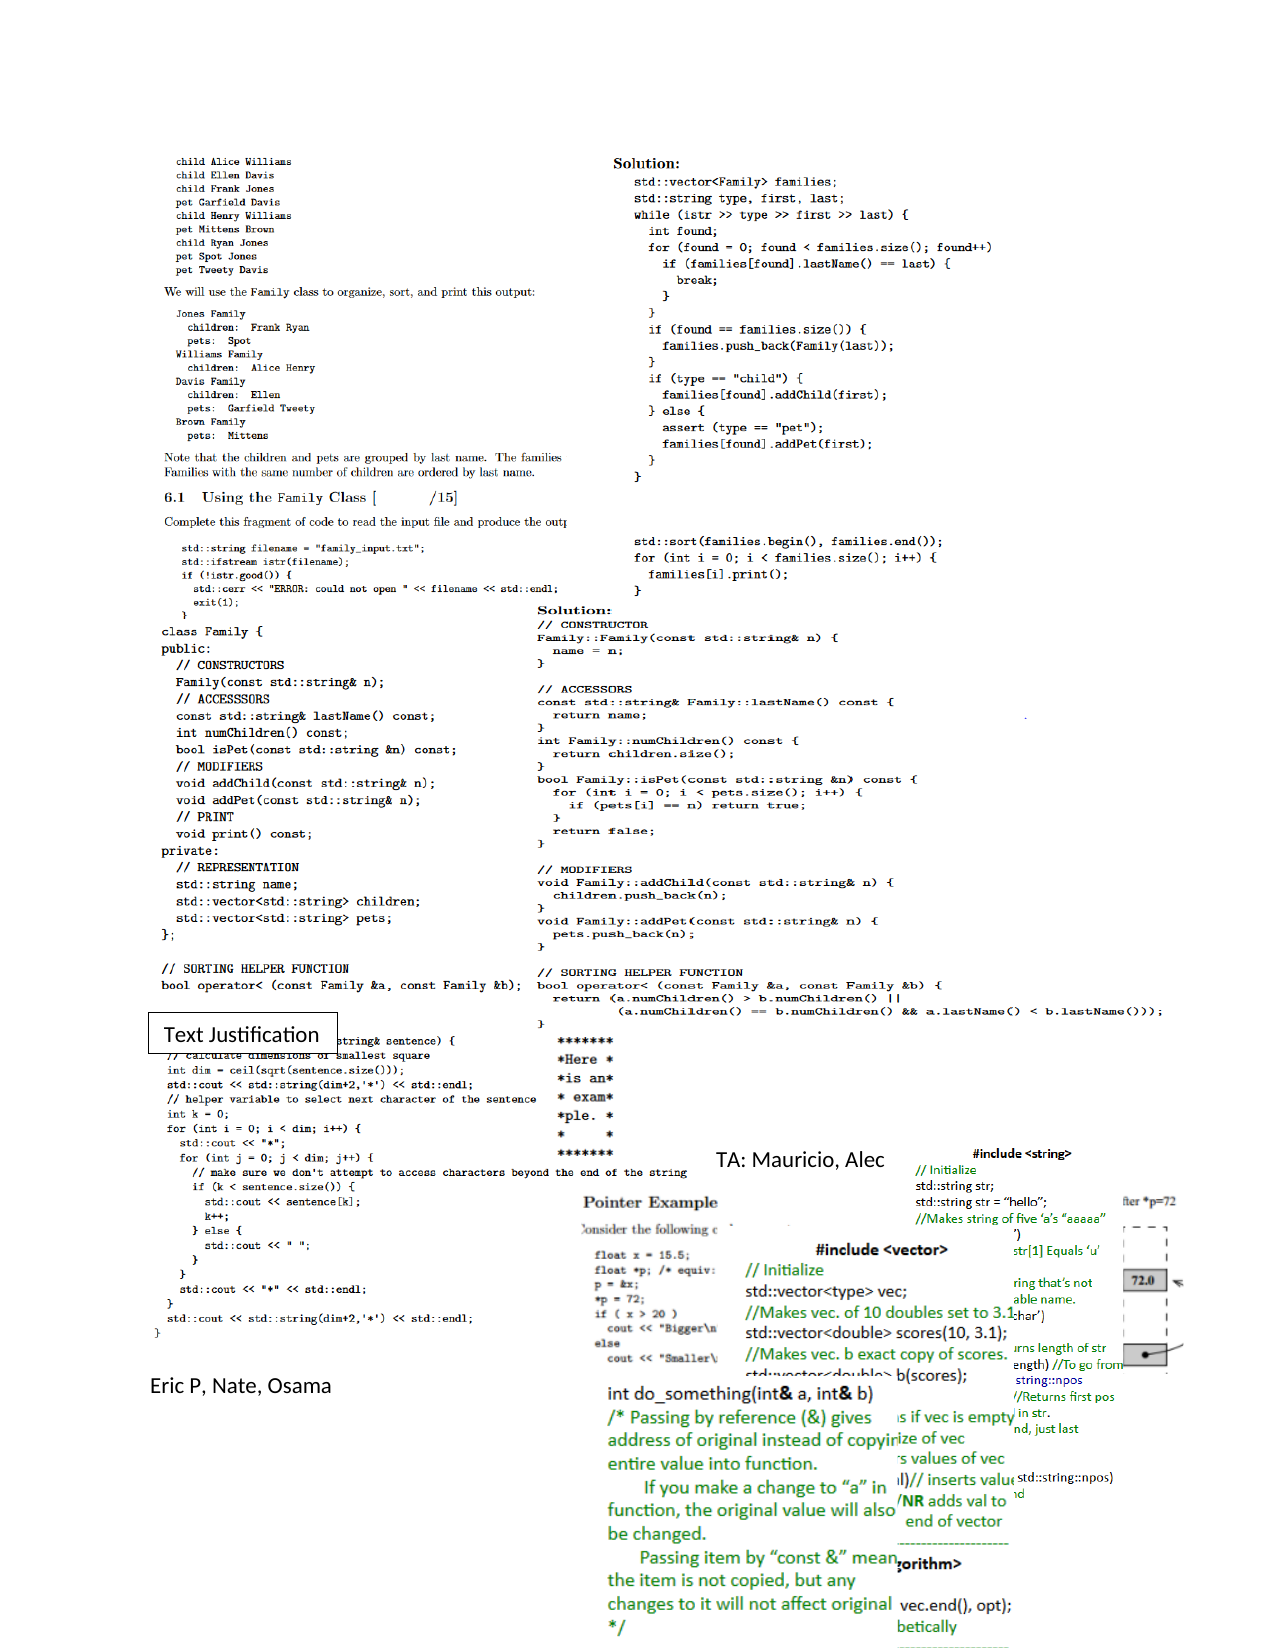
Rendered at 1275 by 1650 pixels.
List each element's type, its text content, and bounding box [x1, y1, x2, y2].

picture [150, 150, 1169, 1030]
text TA: Mauricio, Alec Eric P, Nate, Osama [150, 1344, 717, 1399]
text TA: Mauricio, Alec Eric P, Nate, Osama [697, 1145, 1125, 1193]
picture [150, 1034, 1184, 1648]
picture [609, 151, 997, 602]
